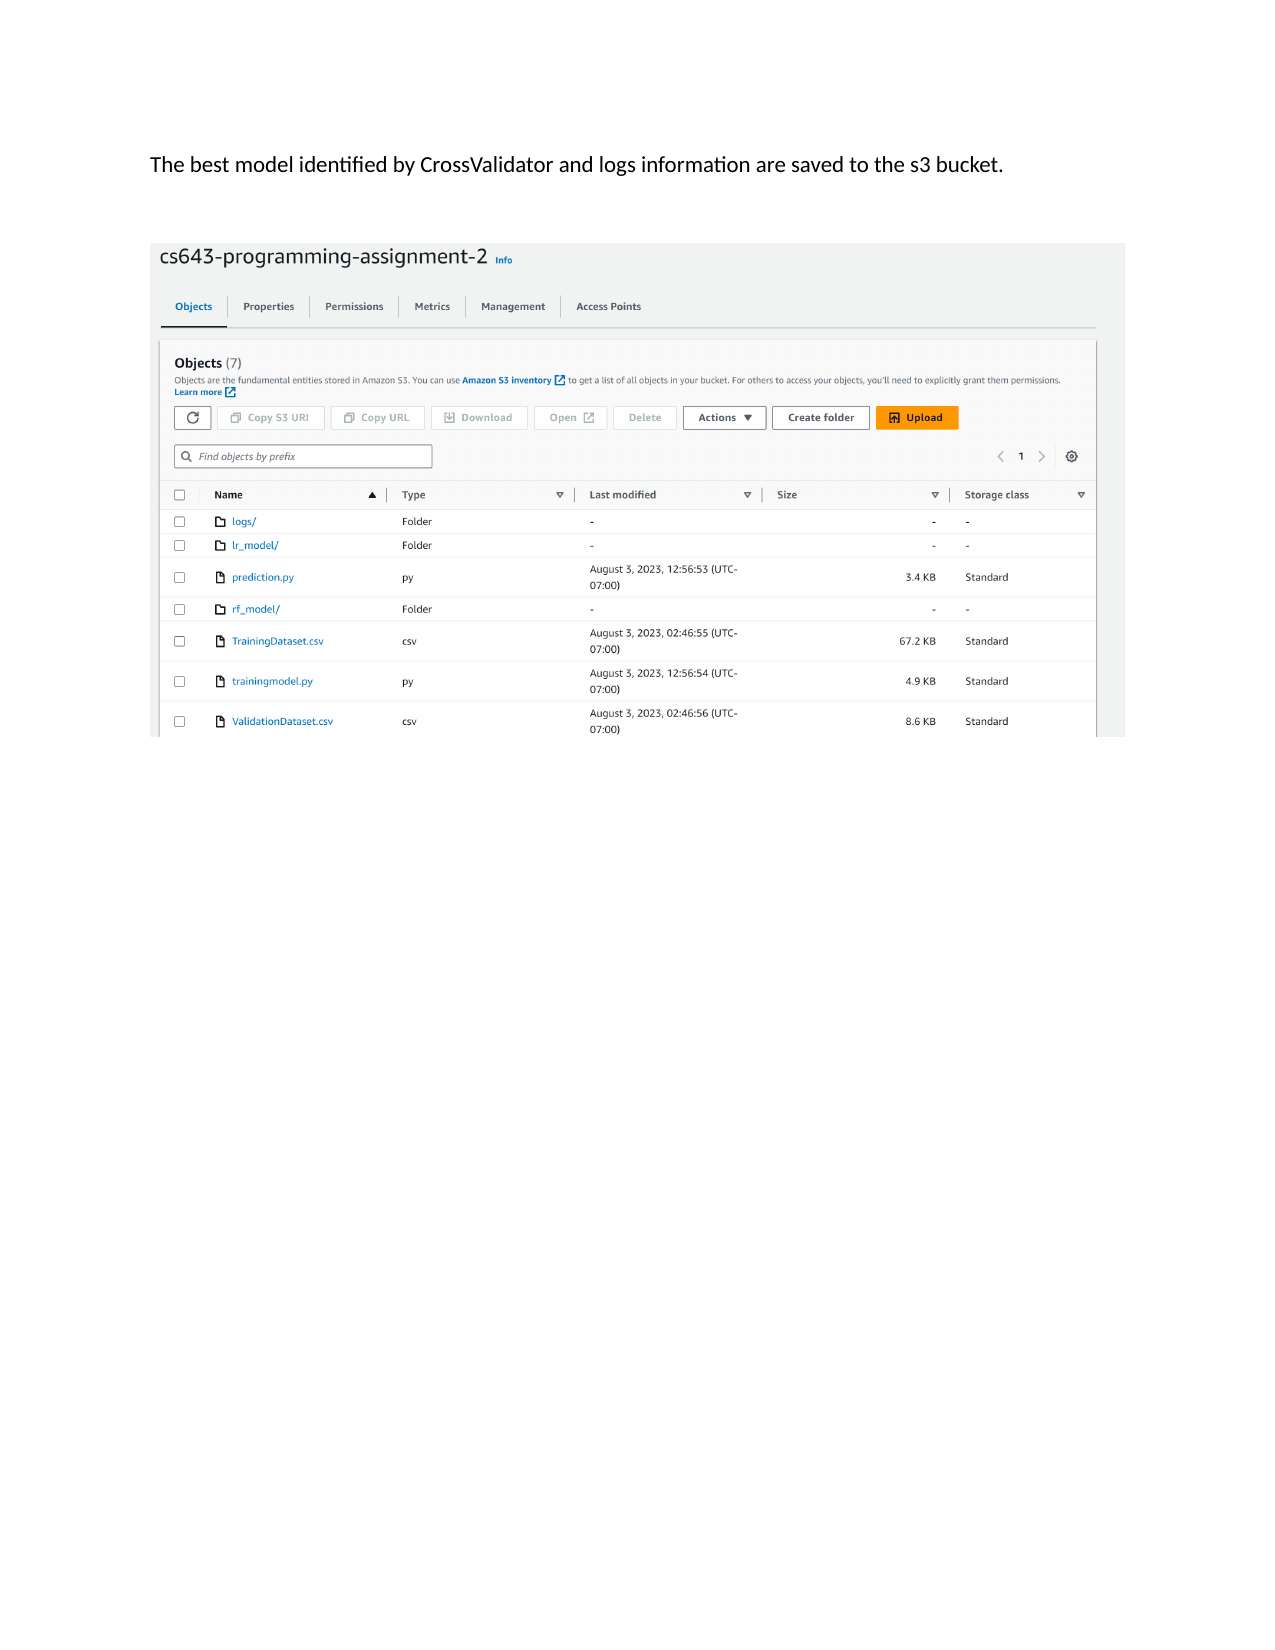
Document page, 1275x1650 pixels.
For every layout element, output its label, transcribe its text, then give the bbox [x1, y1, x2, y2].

picture [150, 243, 1125, 737]
text The best model identified by CrossValidator and logs information are saved to the s3 bucket. [150, 150, 1125, 178]
